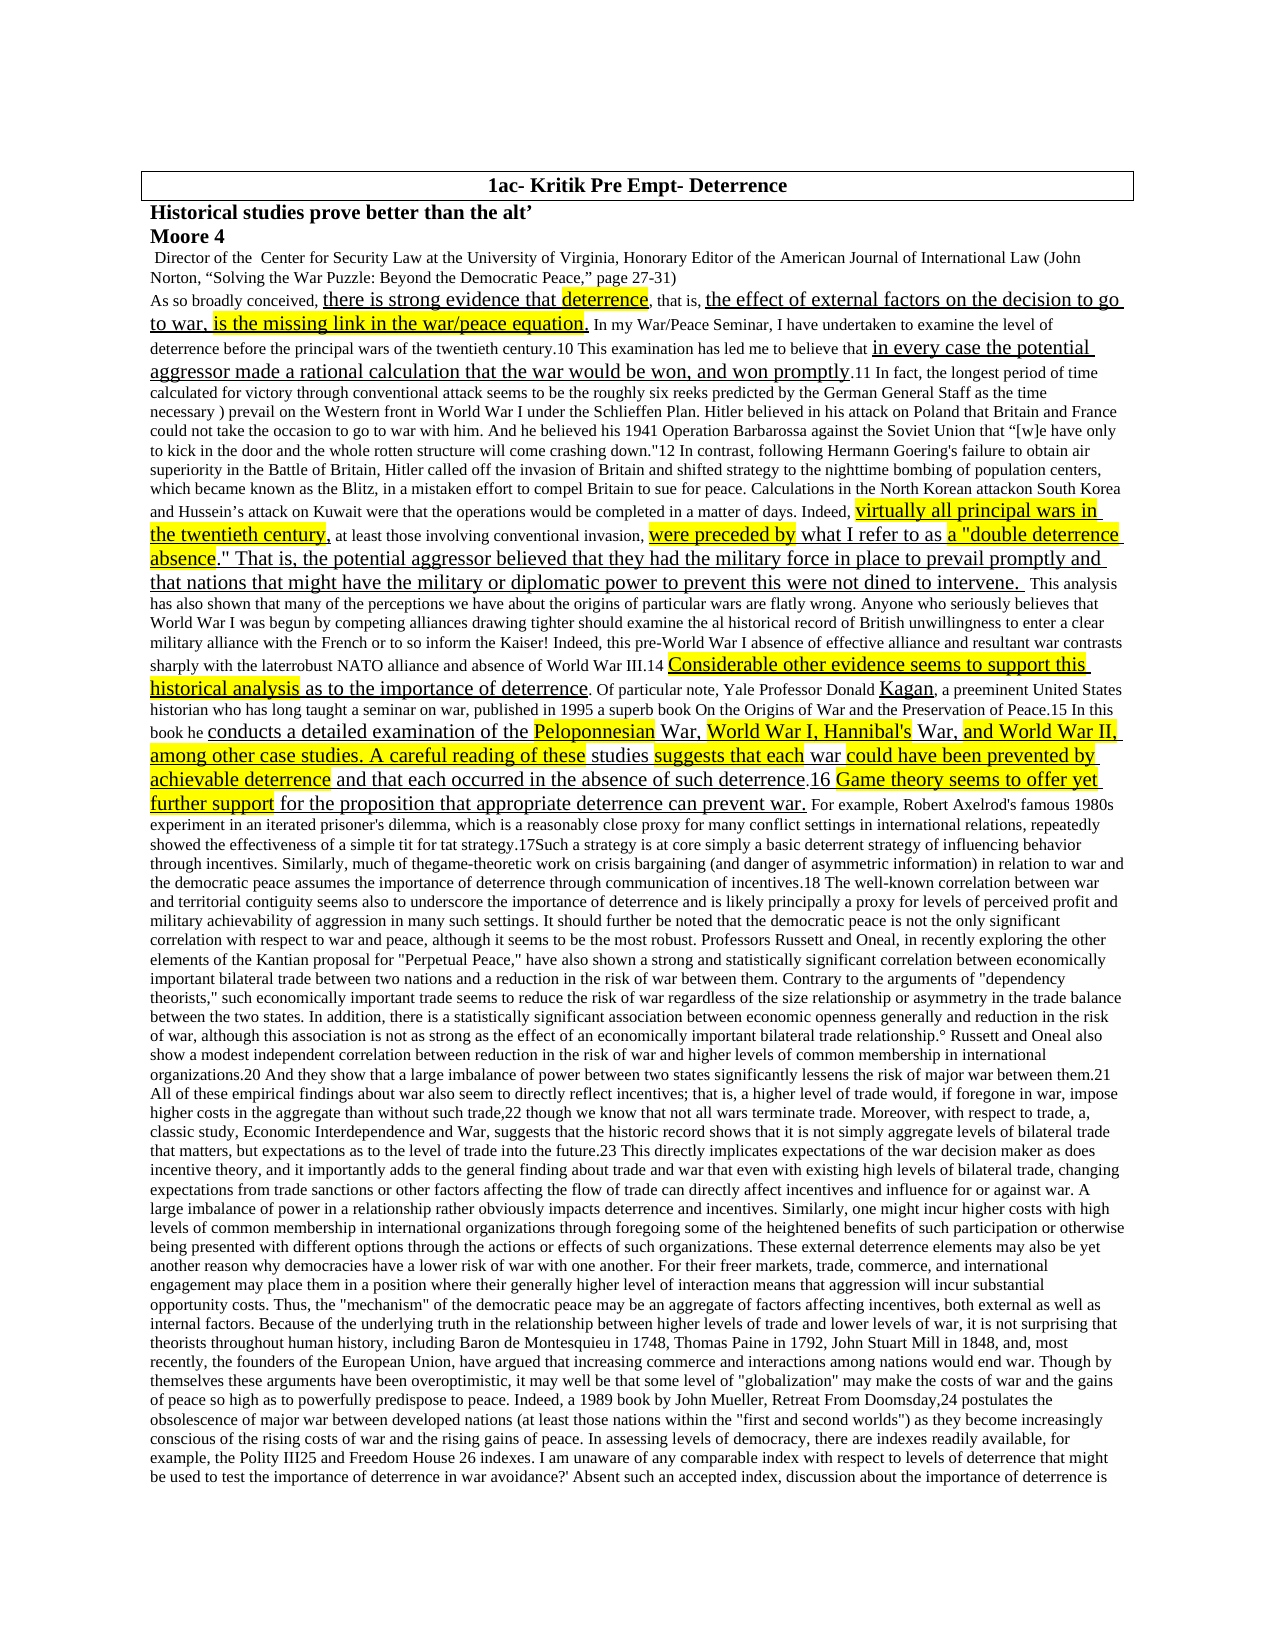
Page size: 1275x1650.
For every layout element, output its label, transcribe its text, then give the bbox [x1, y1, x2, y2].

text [150, 287, 1125, 1486]
text Moore 4 [150, 224, 1125, 248]
text Historical studies prove better than the alt’ [150, 201, 1125, 224]
subtitle 1ac- Kritik Pre Empt- Deterrence [142, 172, 1133, 200]
text Director of the Center for Security Law at the University of Virginia, Honorary Editor of the American Journal of International Law (John Norton, “Solving the War Puzzle: Beyond the Democratic Peace,” page 27-31) [150, 248, 1125, 287]
